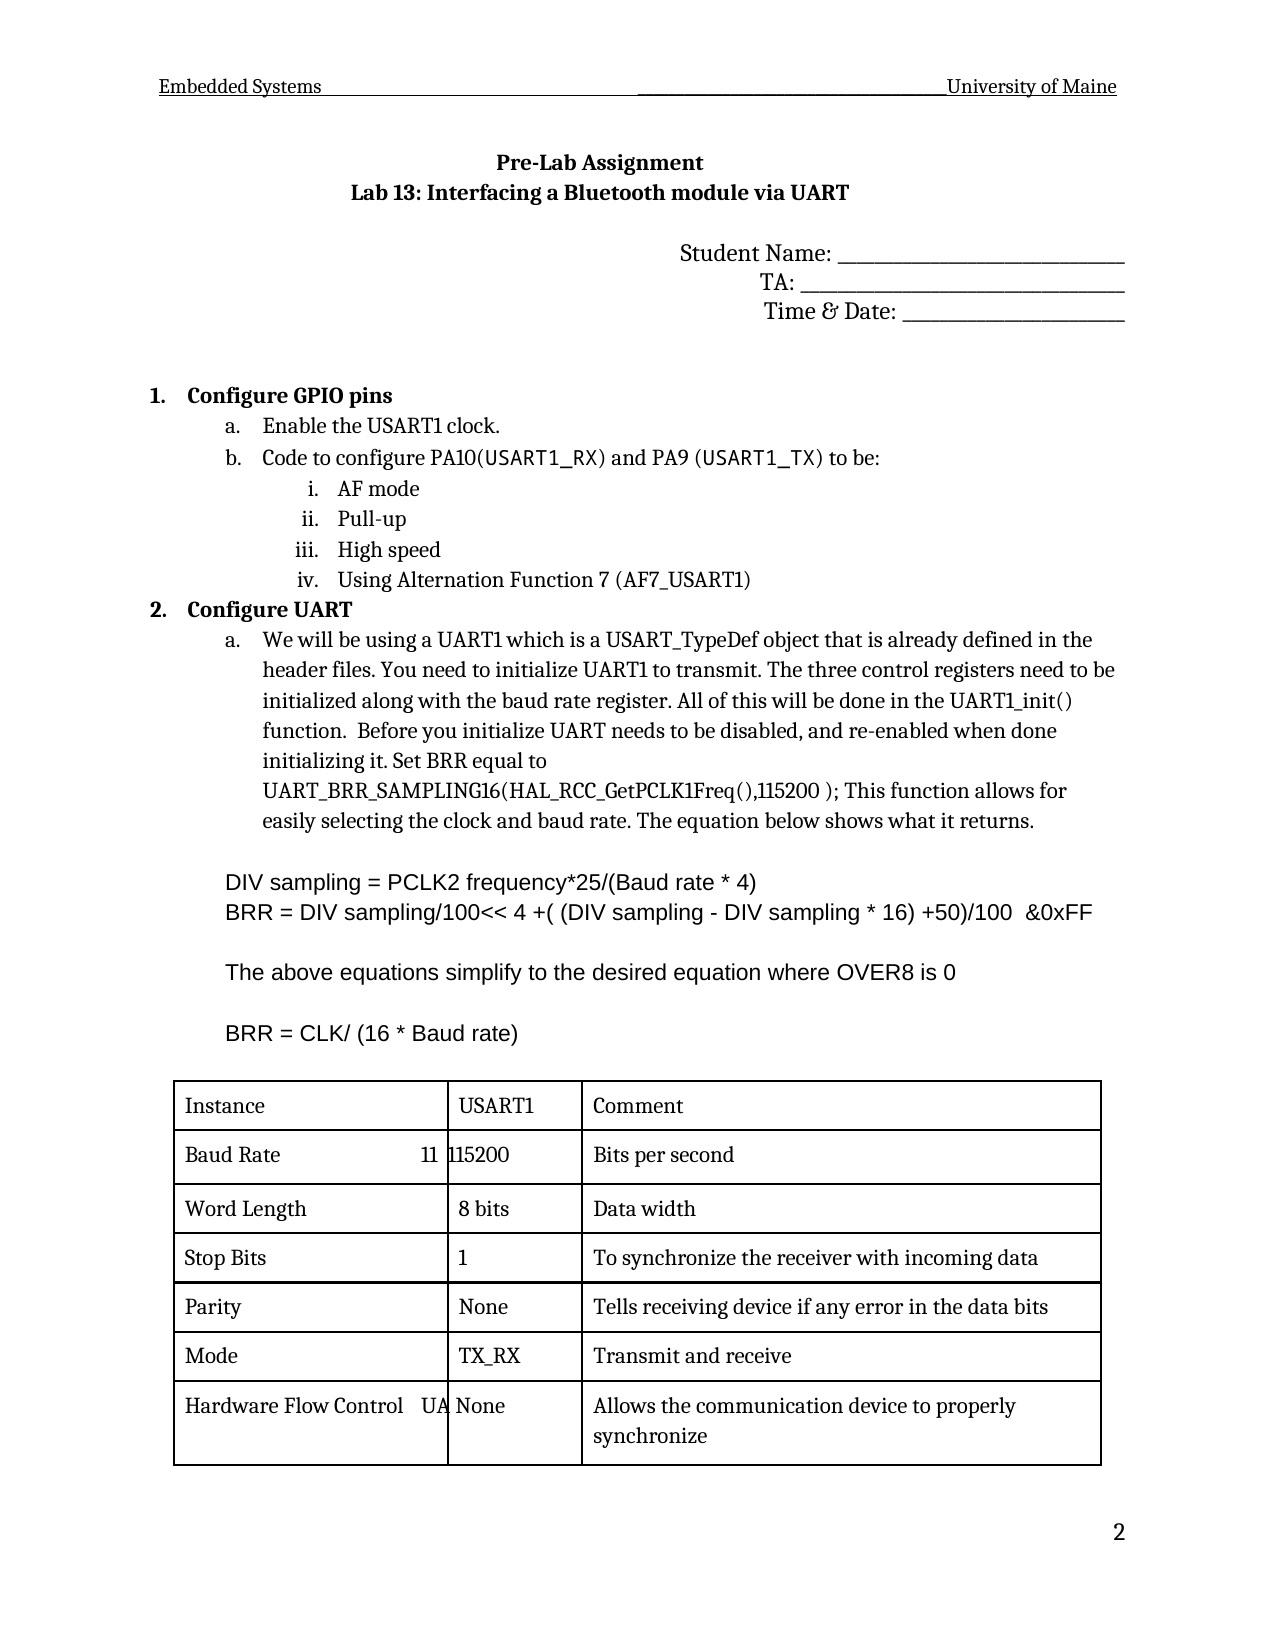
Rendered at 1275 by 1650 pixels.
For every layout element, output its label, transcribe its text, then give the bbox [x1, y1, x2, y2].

text BRR = DIV sampling/100<< 4 +( (DIV sampling - DIV sampling * 16) +50)/100 &0xFF [112, 899, 1125, 925]
list Pull-up [319, 506, 1125, 532]
table_cell Hardware Flow Control [175, 1382, 447, 1464]
table_cell 11 115200 [449, 1131, 581, 1183]
text Time & Date: ________________________ [150, 297, 1125, 325]
text Pre-Lab Assignment [75, 150, 1125, 176]
text Student Name: _______________________________ [150, 239, 1125, 268]
table_cell 8 bits [449, 1185, 581, 1232]
table_header USART1 [449, 1082, 581, 1129]
table_cell UA None [449, 1382, 581, 1464]
table_cell Stop Bits [175, 1234, 447, 1281]
table_cell Baud Rate [175, 1131, 447, 1183]
table_cell Transmit and receive [583, 1333, 1100, 1380]
table_cell To synchronize the receiver with incoming data [583, 1234, 1100, 1281]
list Code to configure PA10(USART1_RX) and PA9 (USART1_TX) to be: [225, 443, 1125, 472]
table_cell TX_RX [449, 1333, 581, 1380]
table_cell Tells receiving device if any error in the data bits [583, 1284, 1100, 1331]
table_cell 1 [449, 1234, 581, 1281]
table_cell Data width [583, 1185, 1100, 1232]
list Configure GPIO pins [150, 383, 1125, 409]
table_cell Parity [175, 1284, 447, 1331]
table_cell Word Length [175, 1185, 447, 1232]
table_header Instance [175, 1082, 447, 1129]
list We will be using a UART1 which is a USART_TypeDef object that is already defined in the header files. You need to initialize UART1 to transmit. The three control registers need to be initialized along with the baud rate register. All of this will be done in the UART1_init() function. Before you initialize UART needs to be disabled, and re-enabled when done initializing it. Set BRR equal to UART_BRR_SAMPLING16(HAL_RCC_GetPCLK1Freq(),115200 ); This function allows for easily selecting the clock and baud rate. The equation below shows what it returns. [225, 627, 1125, 834]
table_header Comment [583, 1082, 1100, 1129]
text Lab 13: Interfacing a Bluetooth module via UART [75, 180, 1125, 207]
table_cell Bits per second [583, 1131, 1100, 1183]
list Configure UART [150, 597, 1125, 623]
list High speed [319, 536, 1125, 563]
text The above equations simplify to the desired equation where OVER8 is 0 [112, 959, 1125, 986]
table_cell None [449, 1284, 581, 1331]
text BRR = CLK/ (16 * Baud rate) [112, 1020, 1125, 1046]
text TA: ___________________________________ [150, 268, 1125, 297]
list AF mode [319, 476, 1125, 502]
table_cell Mode [175, 1333, 447, 1380]
list Enable the USART1 clock. [225, 413, 1125, 439]
table_cell Allows the communication device to properly synchronize [583, 1382, 1100, 1464]
list Using Alternation Function 7 (AF7_USART1) [319, 567, 1125, 593]
text DIV sampling = PCLK2 frequency*25/(Baud rate * 4) [112, 869, 1125, 895]
